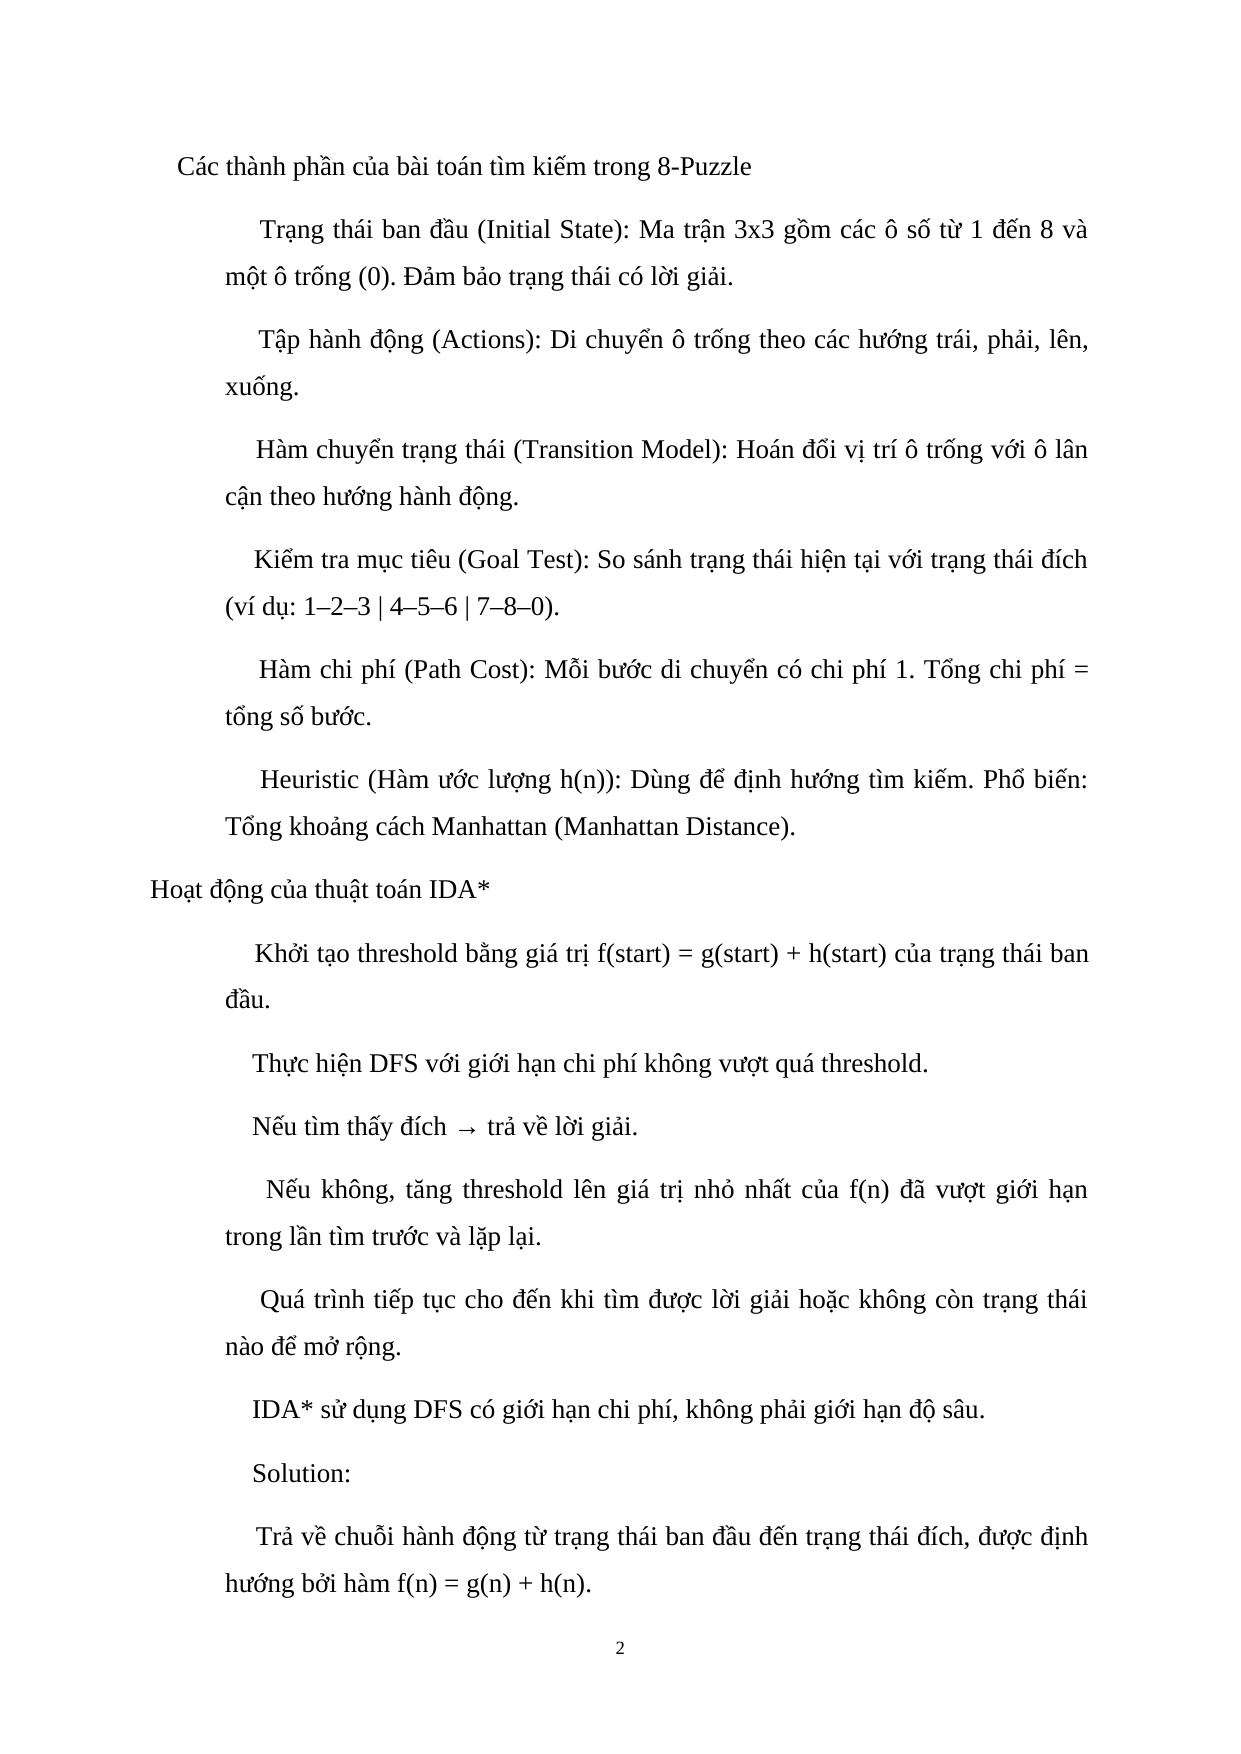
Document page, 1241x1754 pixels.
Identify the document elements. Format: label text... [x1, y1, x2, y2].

text Hoạt động của thuật toán IDA* [150, 873, 1090, 904]
text Thực hiện DFS với giới hạn chi phí không vượt quá threshold. [225, 1047, 1090, 1078]
text Tập hành động (Actions): Di chuyển ô trống theo các hướng trái, phải, lên, xuống. [225, 323, 1090, 401]
text Khởi tạo threshold bằng giá trị f(start) = g(start) + h(start) của trạng thái ban đầu. [225, 937, 1090, 1014]
text Hàm chuyển trạng thái (Transition Model): Hoán đổi vị trí ô trống với ô lân cận theo hướng hành động. [225, 433, 1090, 511]
text Nếu không, tăng threshold lên giá trị nhỏ nhất của f(n) đã vượt giới hạn trong lần tìm trước và lặp lại. [225, 1173, 1090, 1251]
text Hàm chi phí (Path Cost): Mỗi bước di chuyển có chi phí 1. Tổng chi phí = tổng số bước. [225, 653, 1090, 731]
text Quá trình tiếp tục cho đến khi tìm được lời giải hoặc không còn trạng thái nào để mở rộng. [225, 1283, 1090, 1361]
text Solution: [225, 1457, 1090, 1488]
text Các thành phần của bài toán tìm kiếm trong 8-Puzzle [150, 150, 1090, 181]
text Trạng thái ban đầu (Initial State): Ma trận 3x3 gồm các ô số từ 1 đến 8 và một ô trống (0). Đảm bảo trạng thái có lời giải. [225, 213, 1090, 291]
text IDA* sử dụng DFS có giới hạn chi phí, không phải giới hạn độ sâu. [225, 1393, 1090, 1424]
text Nếu tìm thấy đích → trả về lời giải. [225, 1110, 1090, 1141]
text Trả về chuỗi hành động từ trạng thái ban đầu đến trạng thái đích, được định hướng bởi hàm f(n) = g(n) + h(n). [225, 1520, 1090, 1598]
text Kiểm tra mục tiêu (Goal Test): So sánh trạng thái hiện tại với trạng thái đích (ví dụ: 1–2–3 | 4–5–6 | 7–8–0). [225, 543, 1090, 621]
text Heuristic (Hàm ước lượng h(n)): Dùng để định hướng tìm kiếm. Phổ biến: Tổng khoảng cách Manhattan (Manhattan Distance). [225, 763, 1090, 841]
